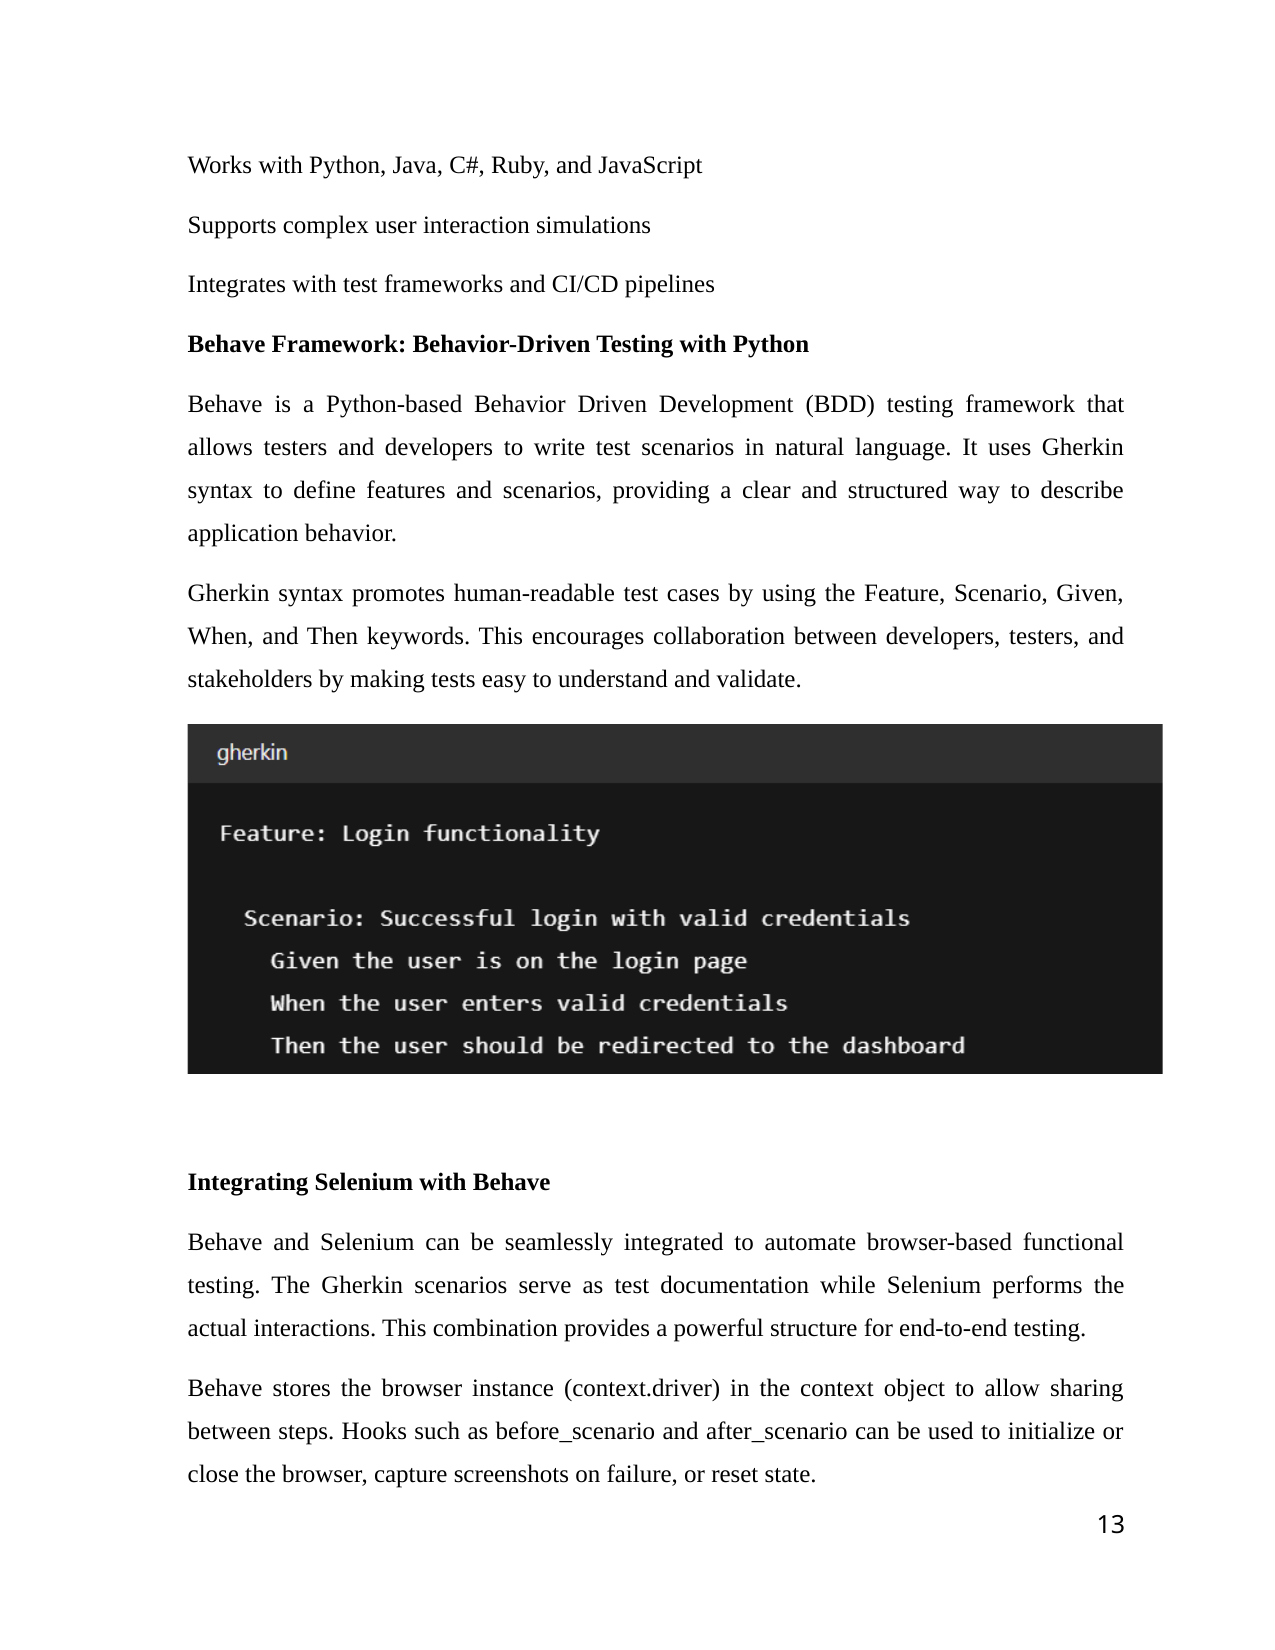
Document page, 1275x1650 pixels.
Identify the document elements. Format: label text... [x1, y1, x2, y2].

text Integrates with test frameworks and CI/CD pipelines [187, 269, 1125, 298]
text Behave and Selenium can be seamlessly integrated to automate browser-based functional testing. The Gherkin scenarios serve as test documentation while Selenium performs the actual interactions. This combination provides a powerful structure for end-to-end testing. [187, 1227, 1125, 1342]
text Behave is a Python-based Behavior Driven Development (BDD) testing framework that allows testers and developers to write test scenarios in natural language. It uses Gherkin syntax to define features and scenarios, providing a clear and structured way to describe application behavior. [187, 389, 1125, 547]
text Supports complex user interaction simulations [187, 210, 1125, 238]
text Gherkin syntax promotes human-readable test cases by using the Feature, Scenario, Given, When, and Then keywords. This encourages collaboration between developers, testers, and stakeholders by making tests easy to understand and validate. [187, 578, 1125, 693]
text Works with Python, Java, C#, Ruby, and JavaScript [187, 150, 1125, 179]
picture [187, 724, 1163, 1074]
text Integrating Selenium with Behave [187, 1167, 1125, 1196]
text Behave Framework: Behavior-Driven Testing with Python [187, 329, 1125, 358]
text Behave stores the browser instance (context.driver) in the context object to allow sharing between steps. Hooks such as before_scenario and after_scenario can be used to initialize or close the browser, capture screenshots on failure, or reset state. [187, 1373, 1125, 1488]
